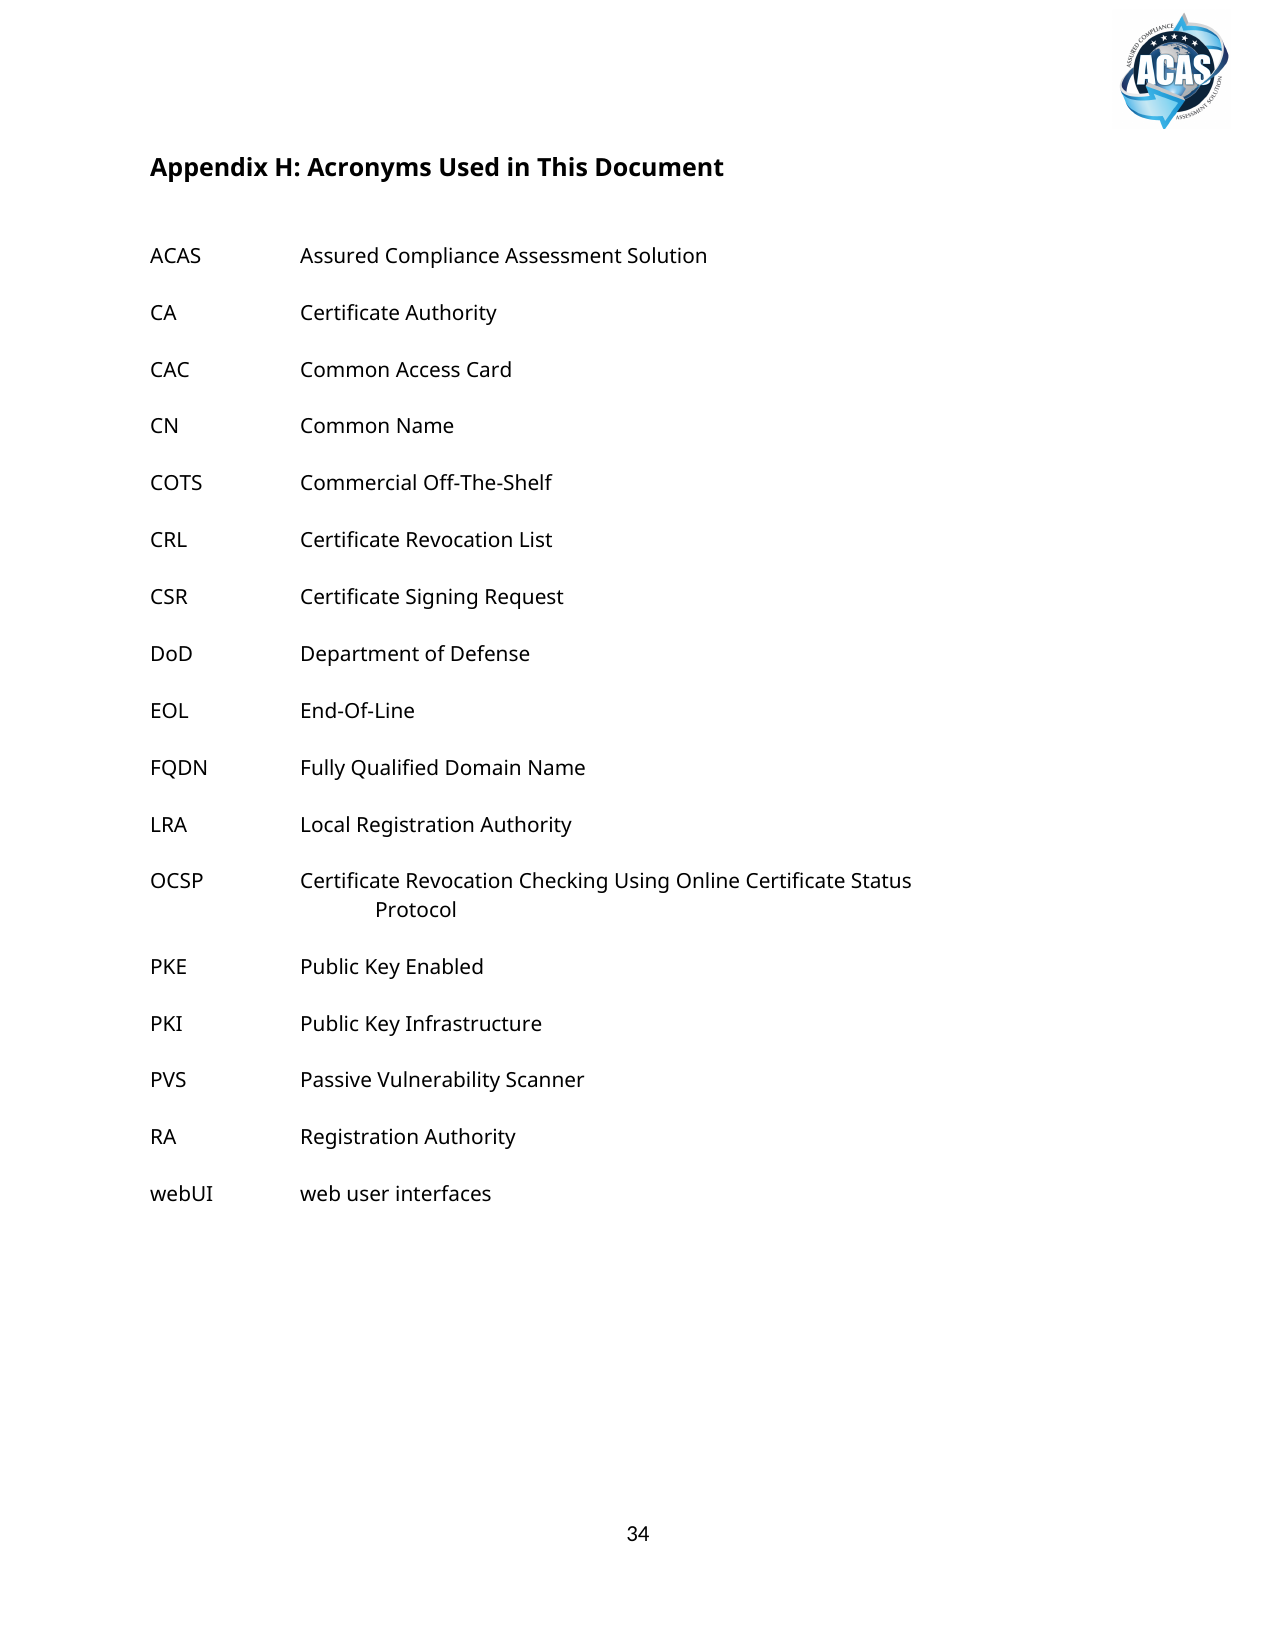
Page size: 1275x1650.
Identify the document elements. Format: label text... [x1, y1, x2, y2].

text CAC Common Access Card [150, 355, 1125, 383]
text CSR Certificate Signing Request [150, 582, 1125, 611]
picture [1112, 9, 1232, 129]
text EOL End-Of-Line [150, 696, 1125, 724]
text CRL Certificate Revocation List [150, 525, 1125, 554]
subtitle Appendix H: Acronyms Used in This Document [150, 150, 1125, 184]
text PKI Public Key Infrastructure [150, 1009, 1125, 1037]
text CN Common Name [150, 412, 1125, 440]
text COTS Commercial Off-The-Shelf [150, 468, 1125, 497]
text PVS Passive Vulnerability Scanner [150, 1066, 1125, 1094]
text CA Certificate Authority [150, 298, 1125, 326]
text RA Registration Authority [150, 1122, 1125, 1151]
text LRA Local Registration Authority [150, 810, 1125, 838]
text webUI web user interfaces [150, 1179, 1125, 1208]
text PKE Public Key Enabled [150, 952, 1125, 980]
text DoD Department of Defense [150, 639, 1125, 667]
text OCSP Certificate Revocation Checking Using Online Certificate Status Protocol [150, 867, 1125, 923]
text ACAS Assured Compliance Assessment Solution [150, 241, 1125, 269]
text FQDN Fully Qualified Domain Name [150, 753, 1125, 781]
